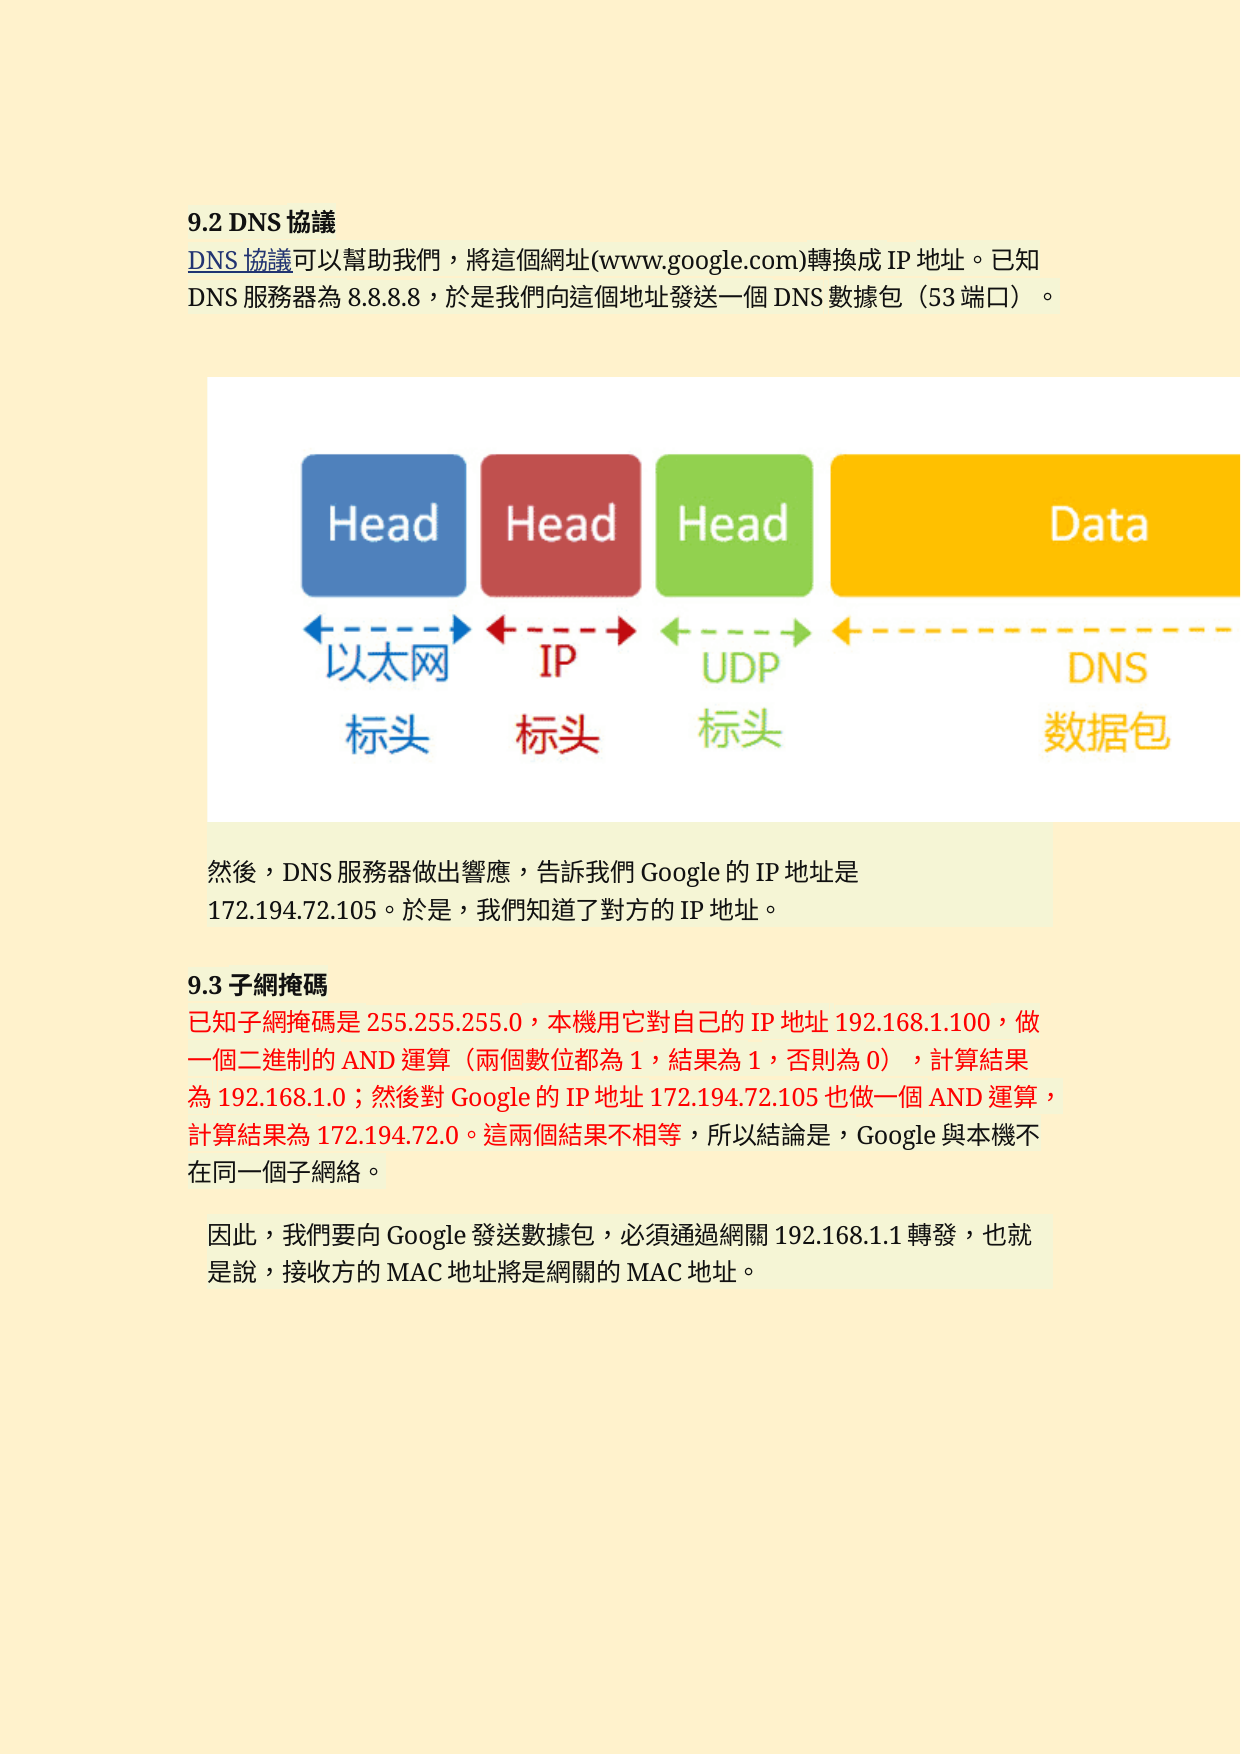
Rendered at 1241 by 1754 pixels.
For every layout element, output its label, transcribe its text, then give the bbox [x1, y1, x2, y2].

text 然後，DNS服務器做出響應，告訴我們Google的IP地址是172.194.72.105。於是，我們知道了對方的IP地址。 [207, 852, 1053, 927]
text DNS協議可以幫助我們，將這個網址(www.google.com)轉換成IP地址。已知DNS服務器為8.8.8.8，於是我們向這個地址發送一個DNS數據包（53端口）。 [187, 239, 1053, 314]
picture [207, 377, 1241, 822]
text 已知子網掩碼是255.255.255.0，本機用它對自己的IP地址192.168.1.100，做一個二進制的AND運算（兩個數位都為1，結果為1，否則為0），計算結果為192.168.1.0；然後對Google的IP地址172.194.72.105也做一個AND運算，計算結果為172.194.72.0。這兩個結果不相等，所以結論是，Google與本機不在同一個子網絡。 [187, 1002, 1053, 1189]
text 9.3 子網掩碼 [187, 964, 1053, 1002]
text 因此，我們要向Google發送數據包，必須通過網關192.168.1.1轉發，也就是說，接收方的MAC地址將是網關的MAC地址。 [207, 1214, 1053, 1289]
text 9.2 DNS協議 [187, 202, 1053, 239]
